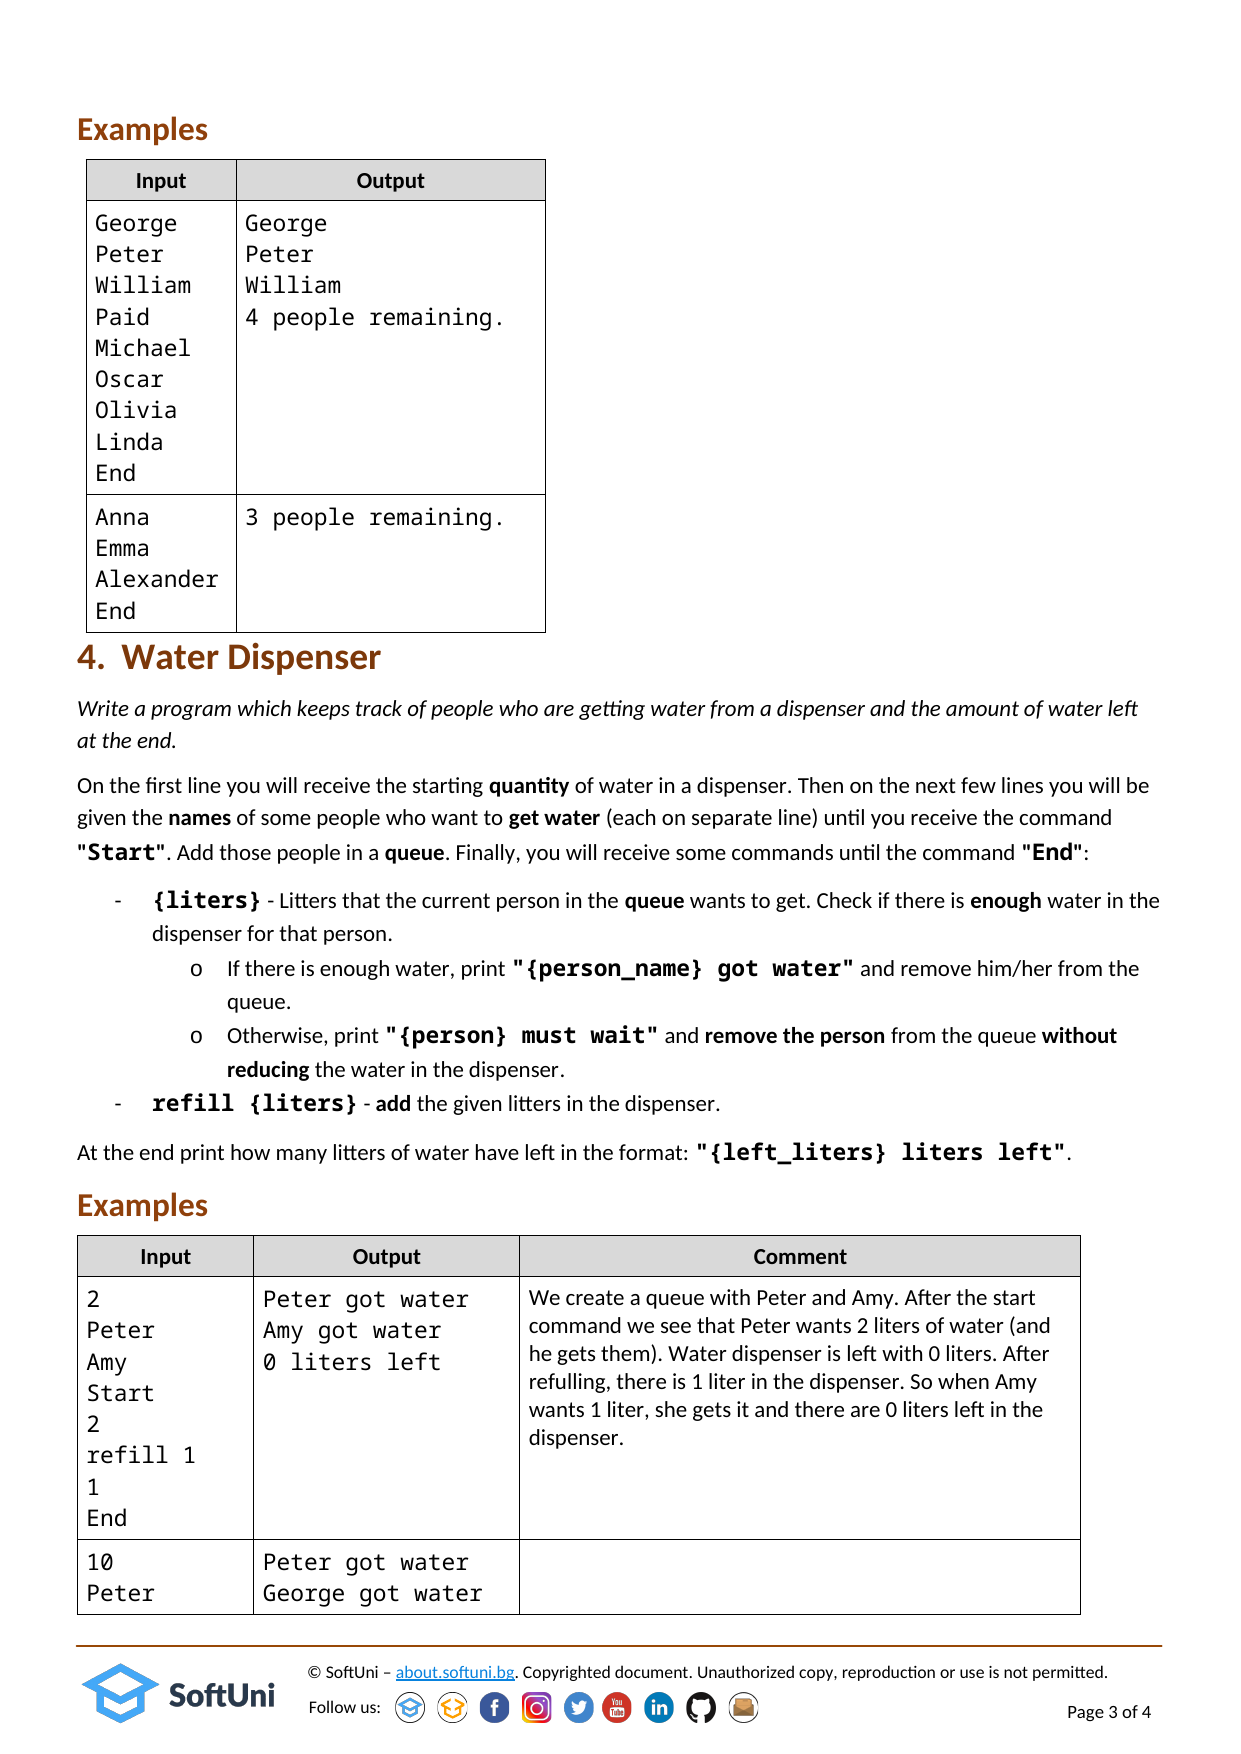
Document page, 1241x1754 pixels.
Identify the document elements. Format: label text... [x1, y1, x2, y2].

list Otherwise, print "{person} must wait" and remove the person from the queue without reducing the water in the dispenser. [189, 1019, 1163, 1083]
table_cell 3 people remaining. [237, 495, 545, 632]
table_cell 2 Peter Amy Start 2 refill 1 1 End [78, 1277, 253, 1539]
table_header Input [87, 160, 236, 200]
picture [658, 1705, 667, 1714]
picture [686, 1692, 716, 1723]
table_cell Peter got water Amy got water 0 liters left [254, 1277, 519, 1539]
picture [602, 1692, 632, 1723]
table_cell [254, 1540, 519, 1614]
table_cell George Peter William 4 people remaining. [237, 201, 545, 494]
list refill {liters} - add the given litters in the dispenser. [114, 1087, 1163, 1118]
picture [522, 1692, 552, 1723]
picture [479, 1692, 510, 1723]
picture [564, 1692, 594, 1723]
table_header Output [254, 1236, 519, 1276]
table_cell George Peter William Paid Michael Oscar Olivia Linda End [87, 201, 236, 494]
picture [728, 1692, 759, 1723]
table_header Output [237, 160, 545, 200]
picture [395, 1692, 425, 1723]
subtitle Water Dispenser [77, 633, 1163, 679]
picture [644, 1692, 653, 1701]
text At the end print how many litters of water have left in the format: "{left_liters} liters left". [77, 1136, 1163, 1167]
picture [644, 1714, 653, 1723]
list {liters} - Litters that the current person in the queue wants to get. Check if there is enough water in the dispenser for that person. [114, 884, 1163, 948]
subtitle Examples [77, 1184, 1163, 1225]
subtitle Examples [77, 108, 1163, 149]
list If there is enough water, print "{person_name} got water" and remove him/her from the queue. [189, 952, 1163, 1015]
table_cell Anna Emma Alexander End [87, 495, 236, 632]
picture [665, 1714, 674, 1723]
text Write a program which keeps track of people who are getting water from a dispenser and the amount of water left at the end. [77, 694, 1163, 754]
text On the first line you will receive the starting quantity of water in a dispenser. Then on the next few lines you will be given the names of some people who want to get water (each on separate line) until you receive the command "Start". Add those people in a queue. Finally, you will receive some commands until the command "End": [77, 771, 1163, 867]
table_header Comment [520, 1236, 1080, 1276]
picture [75, 1658, 281, 1729]
table_cell [520, 1540, 1080, 1614]
table_header Input [78, 1236, 253, 1276]
picture [437, 1692, 468, 1723]
table_cell We create a queue with Peter and Amy. After the start command we see that Peter wants 2 liters of water (and he gets them). Water dispenser is left with 0 liters. After refulling, there is 1 liter in the dispenser. So when Amy wants 1 liter, she gets it and there are 0 liters left in the dispenser. [520, 1277, 1080, 1539]
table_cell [78, 1540, 253, 1614]
picture [665, 1692, 674, 1701]
